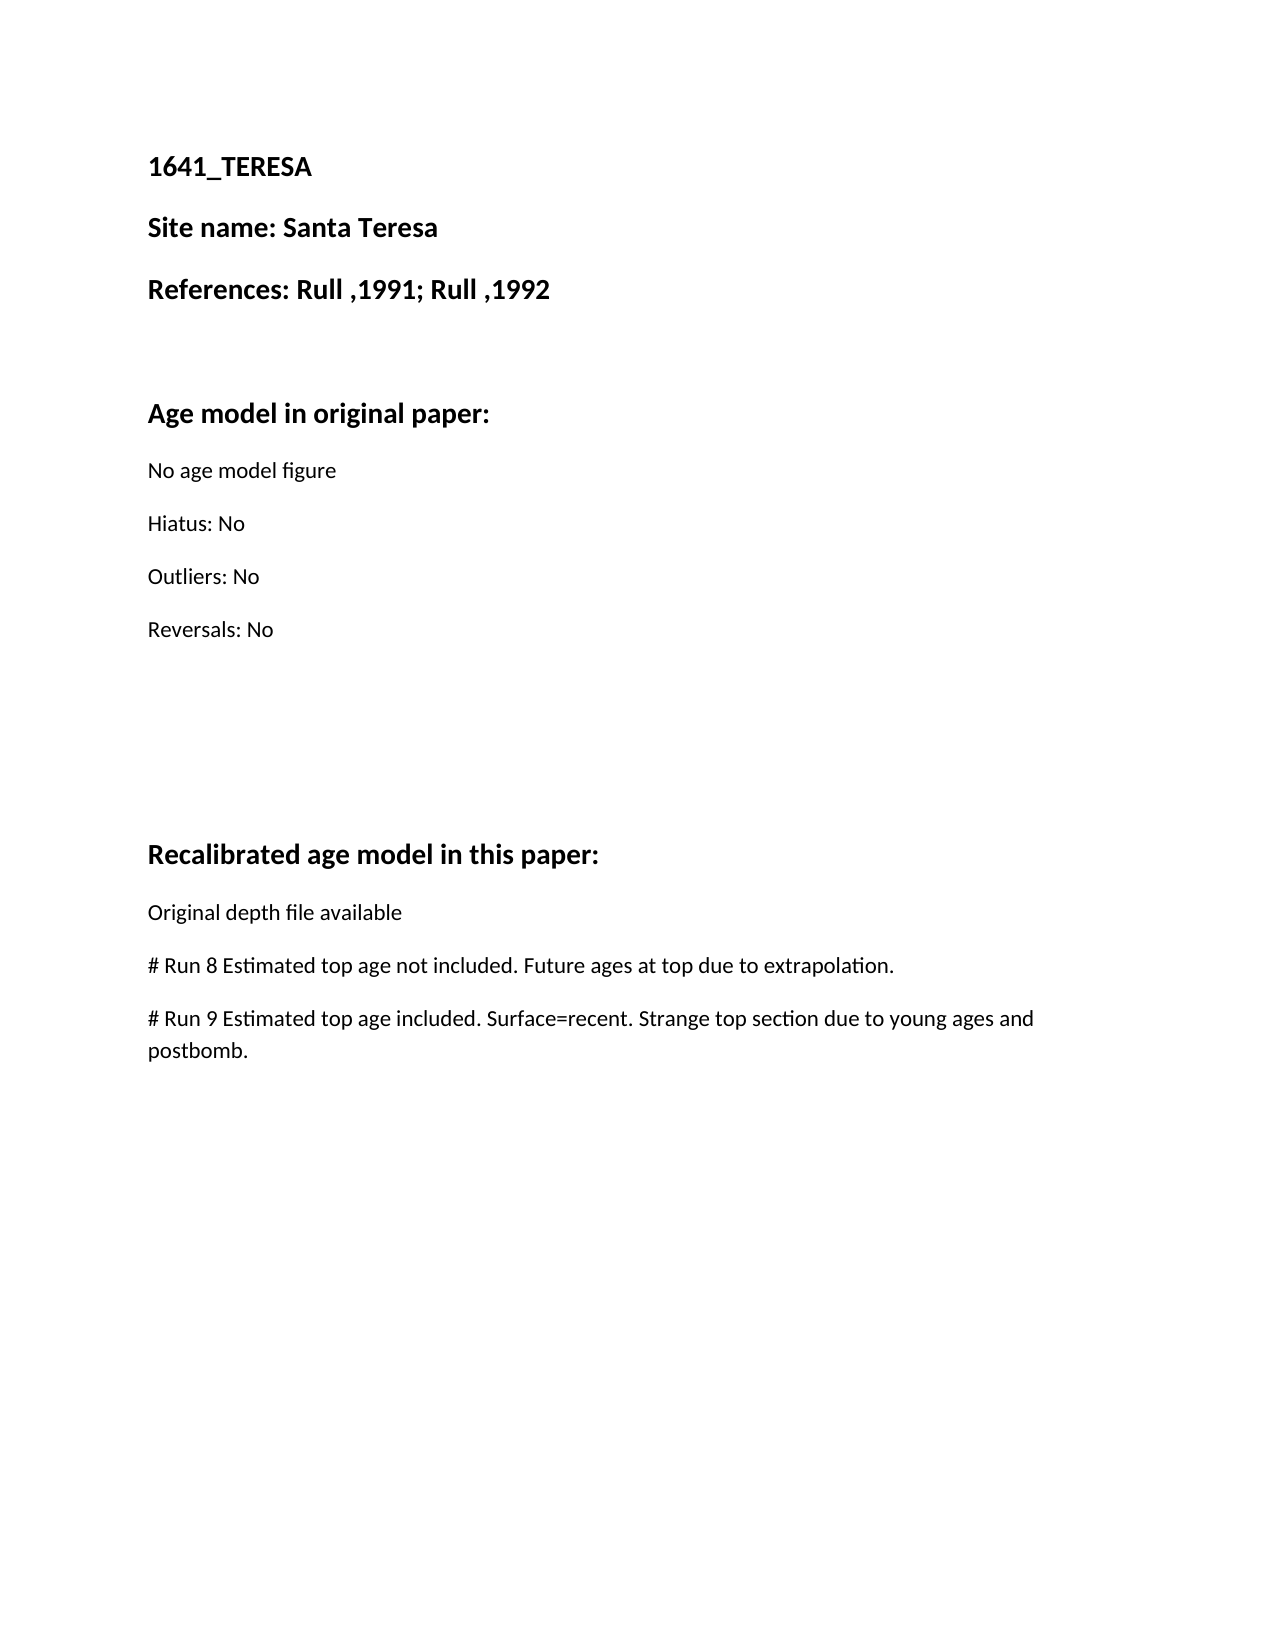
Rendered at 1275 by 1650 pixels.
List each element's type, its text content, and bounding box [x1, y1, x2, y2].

text Outliers: No [148, 562, 1127, 591]
text Hiatus: No [148, 509, 1127, 537]
text # Run 9 Estimated top age included. Surface=recent. Strange top section due to young ages and postbomb. [148, 1004, 1127, 1064]
text 1641_TERESA [148, 148, 1127, 183]
text Site name: Santa Teresa [148, 209, 1127, 245]
text Recalibrated age model in this paper: [148, 836, 1127, 872]
text No age model figure [148, 456, 1127, 484]
text Reversals: No [148, 616, 1127, 643]
text References: Rull ,1991; Rull ,1992 [148, 271, 1127, 307]
text Age model in original paper: [148, 395, 1127, 430]
text Original depth file available [148, 898, 1127, 926]
text # Run 8 Estimated top age not included. Future ages at top due to extrapolation. [148, 951, 1127, 979]
